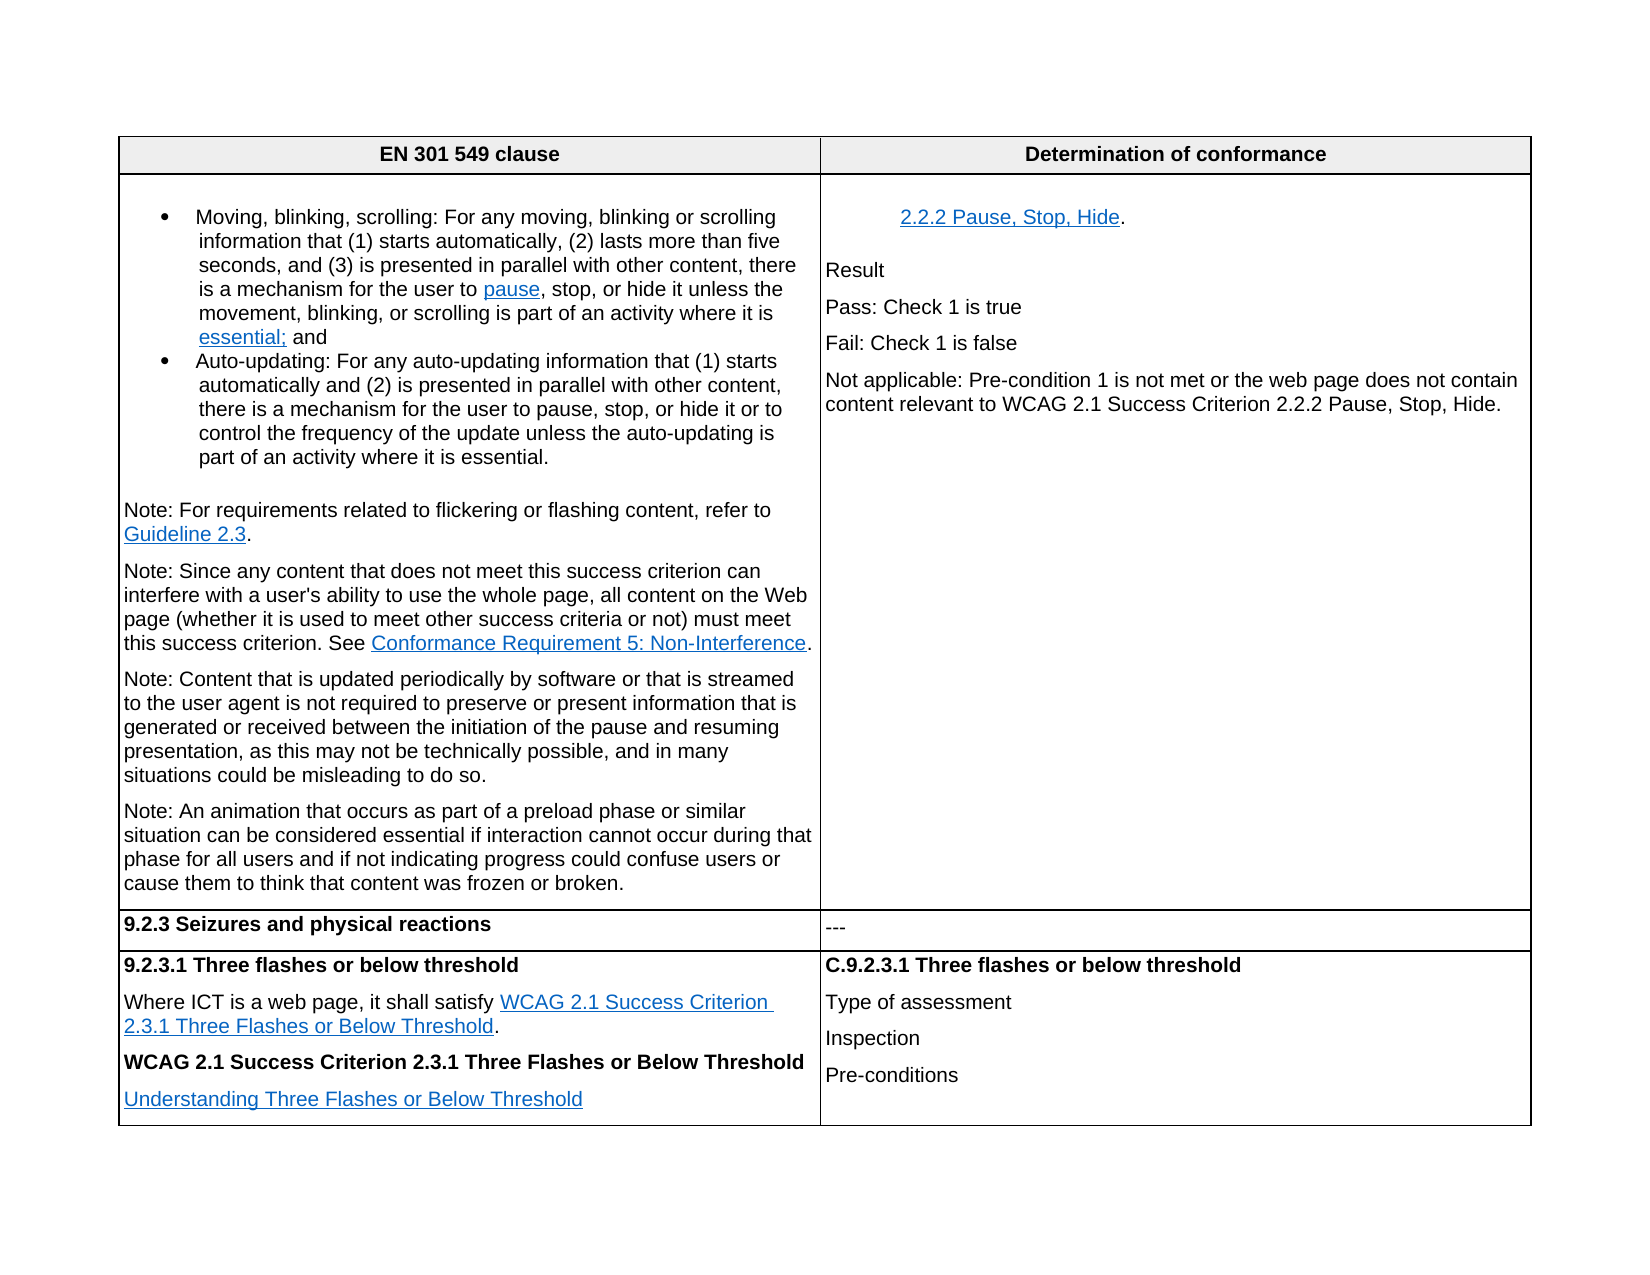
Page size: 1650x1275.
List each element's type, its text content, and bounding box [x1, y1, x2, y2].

table_header Determination of conformance [821, 137, 1530, 173]
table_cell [120, 175, 820, 909]
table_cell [821, 175, 1530, 909]
table_cell --- [821, 911, 1530, 950]
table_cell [120, 952, 820, 1124]
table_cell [821, 952, 1530, 1124]
table_header EN 301 549 clause [120, 137, 820, 173]
table_cell 9.2.3 Seizures and physical reactions [120, 911, 820, 950]
